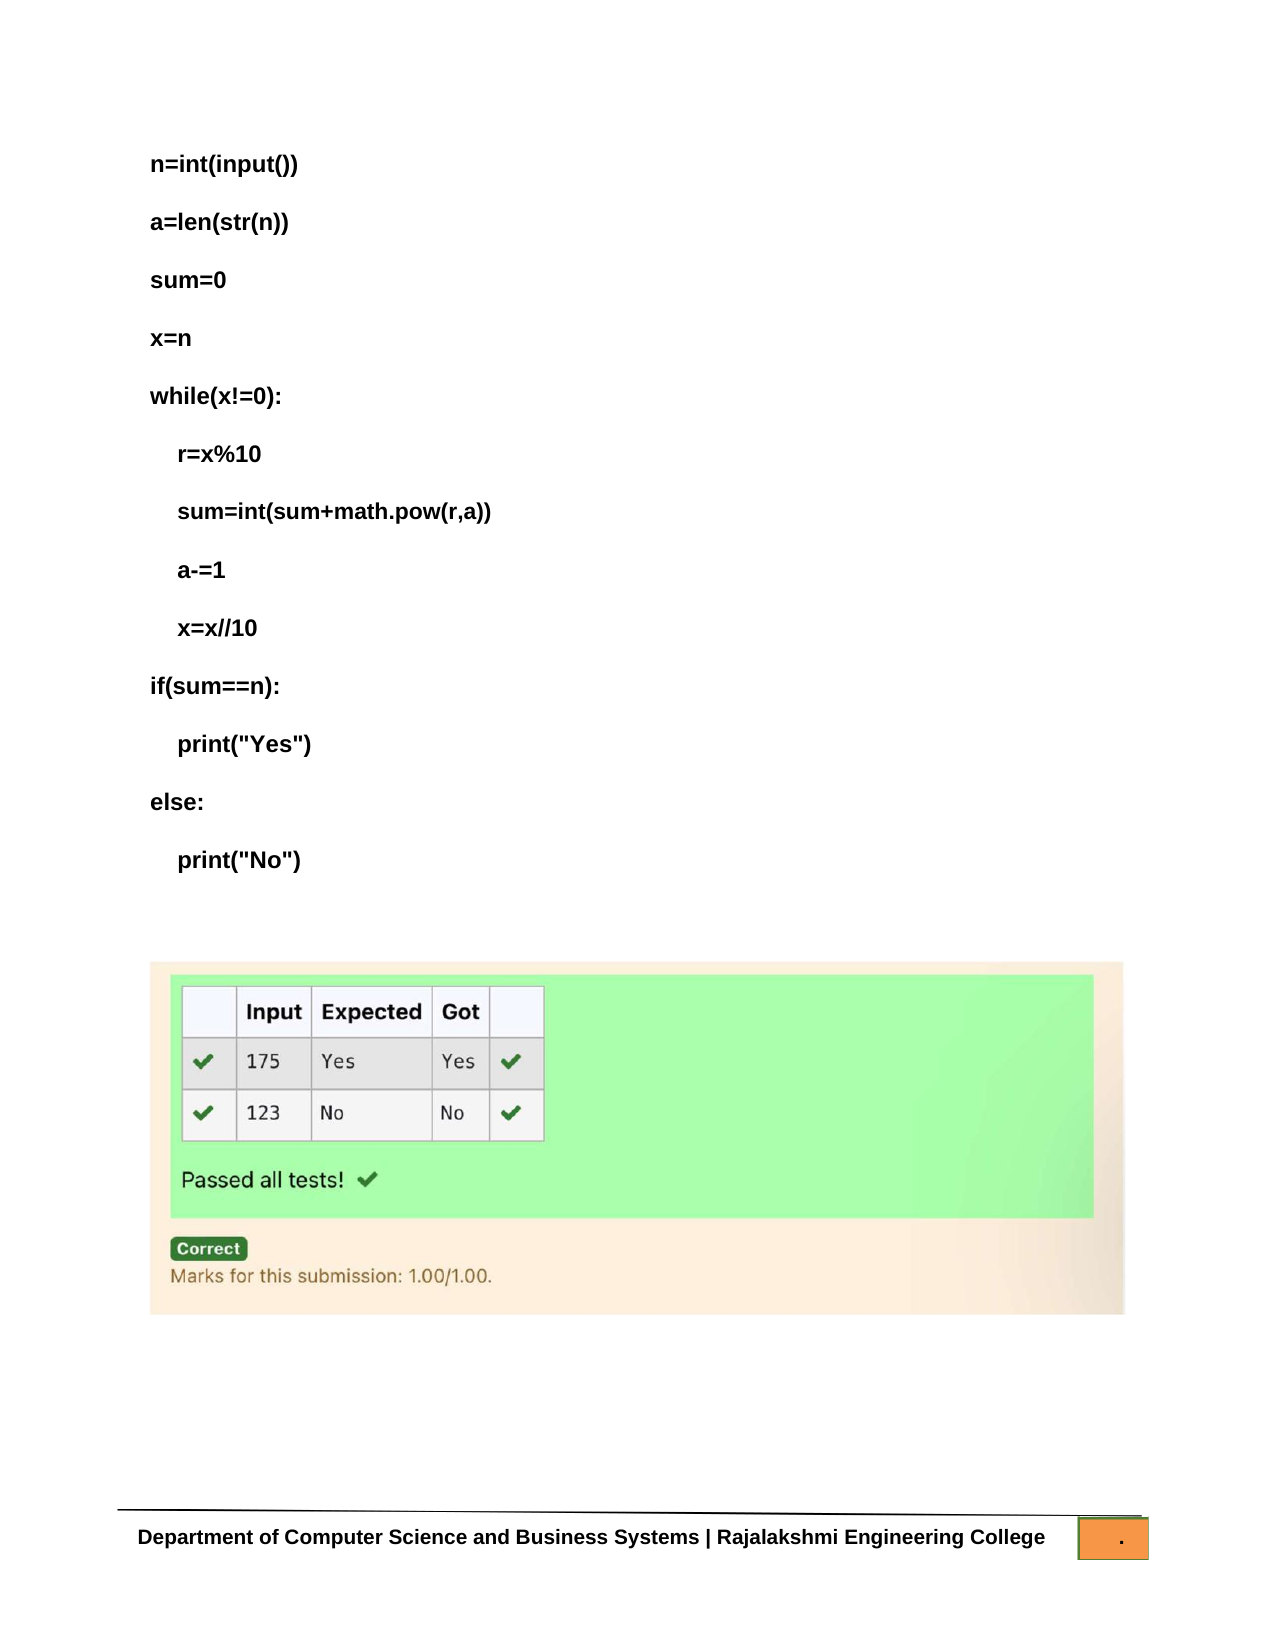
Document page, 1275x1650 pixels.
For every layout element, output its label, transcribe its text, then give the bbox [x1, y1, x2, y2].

text if(sum==n): [150, 672, 1125, 700]
text sum=int(sum+math.pow(r,a)) [177, 498, 1125, 524]
picture [149, 961, 1126, 1315]
text a=len(str(n)) [150, 208, 1125, 236]
text x=n [150, 324, 1125, 352]
text Department of Computer Science and Business Systems | Rajalakshmi Engineering College [137, 1524, 1073, 1548]
picture [117, 1509, 1149, 1560]
text else: [150, 788, 1125, 816]
text r=x%10 [177, 440, 1125, 468]
text while(x!=0): [150, 382, 1125, 409]
text n=int(input()) [150, 150, 1125, 178]
text print("No") [177, 846, 1125, 873]
text a-=1 [177, 556, 1125, 584]
text print("Yes") [177, 730, 1125, 758]
text sum=0 [150, 266, 1125, 294]
text x=x//10 [177, 614, 1125, 642]
